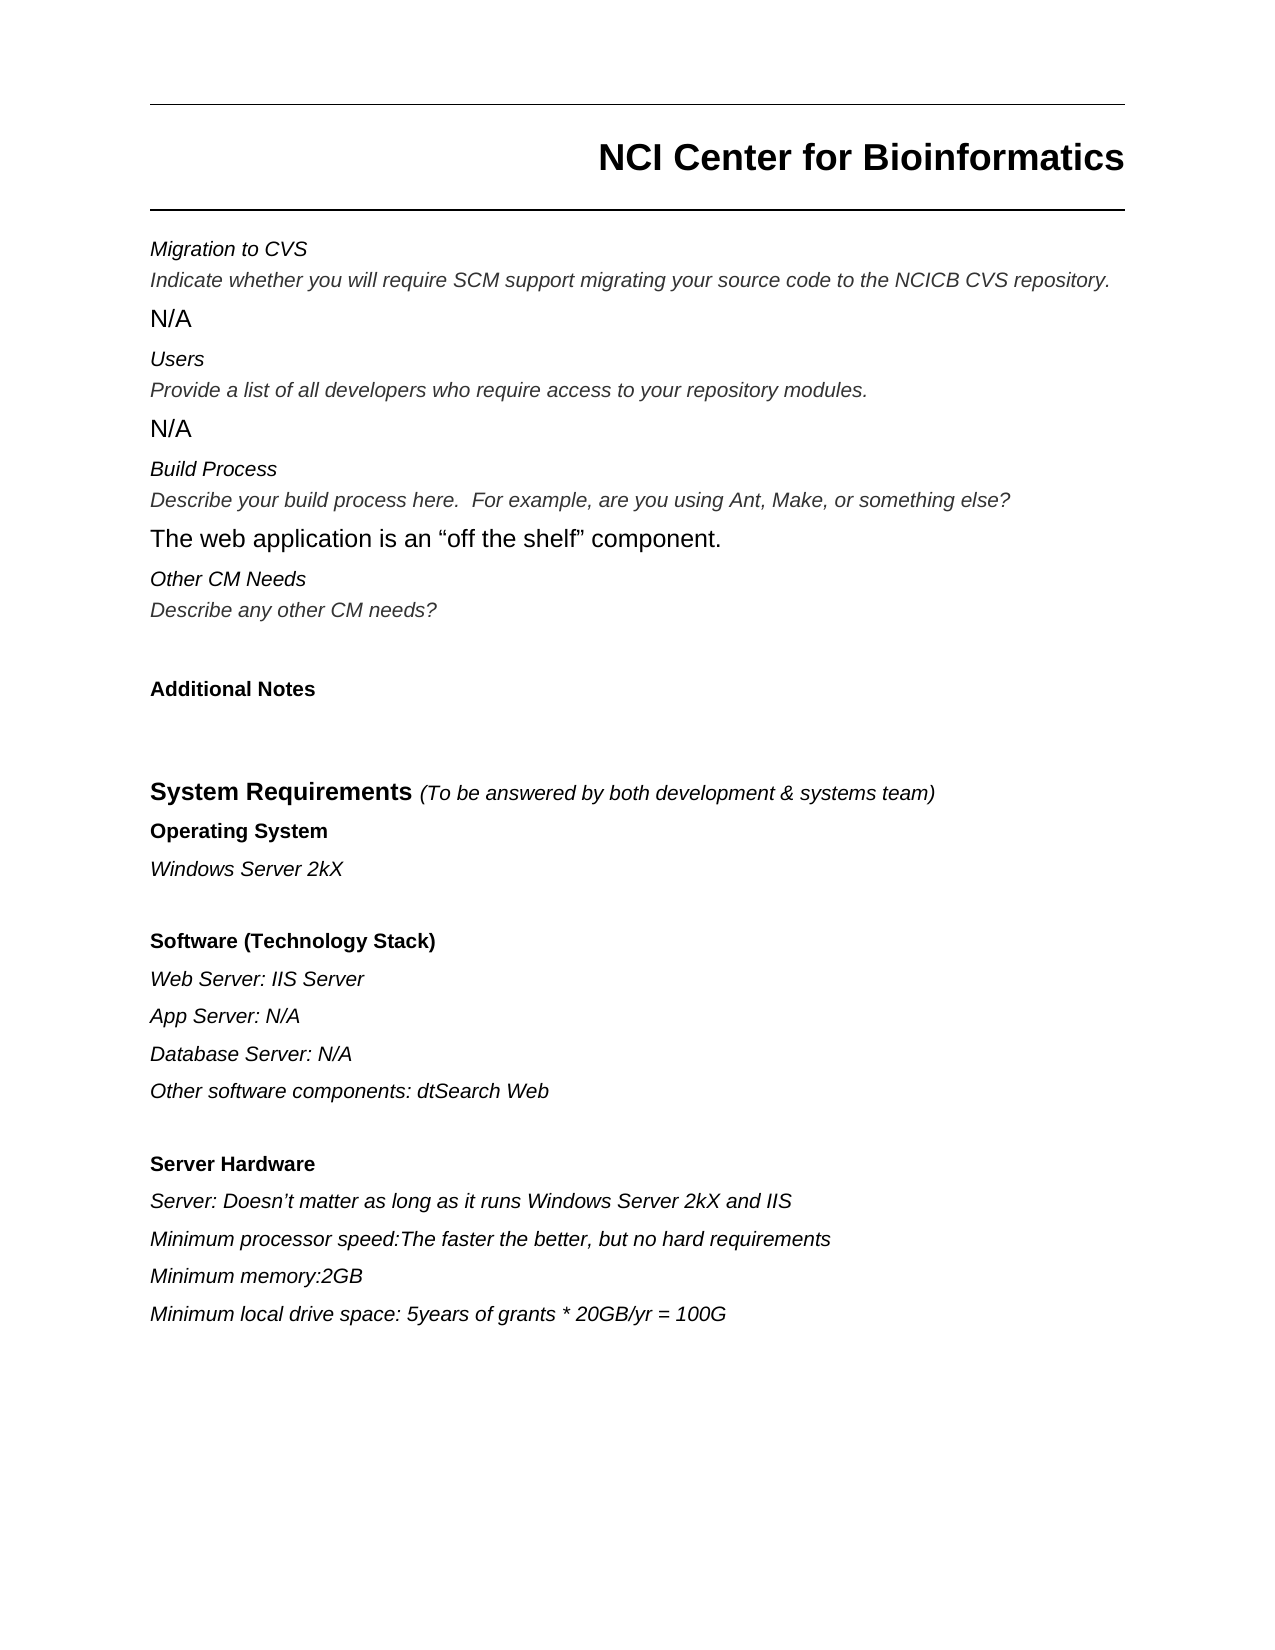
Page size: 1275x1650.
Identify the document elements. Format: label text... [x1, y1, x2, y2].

text N/A [150, 304, 1125, 333]
subtitle Software (Technology Stack) [150, 928, 1125, 953]
subtitle Web Server: IIS Server [150, 966, 1125, 991]
subtitle Database Server: N/A [150, 1041, 1125, 1066]
text Describe your build process here. For example, are you using Ant, Make, or something else? [150, 487, 1125, 512]
text The web application is an “off the shelf” component. [150, 524, 1125, 553]
subtitle Migration to CVS [150, 236, 1125, 261]
subtitle Server Hardware [150, 1151, 1125, 1176]
subtitle Additional Notes [150, 676, 1125, 701]
text Indicate whether you will require SCM support migrating your source code to the NCICB CVS repository. [150, 267, 1125, 292]
subtitle Minimum local drive space: 5years of grants * 20GB/yr = 100G [150, 1301, 1125, 1326]
subtitle Minimum memory:2GB [150, 1263, 1125, 1288]
subtitle Users [150, 346, 1125, 371]
subtitle App Server: N/A [150, 1003, 1125, 1028]
subtitle Other software components: dtSearch Web [150, 1078, 1125, 1103]
subtitle Minimum processor speed:The faster the better, but no hard requirements [150, 1226, 1125, 1251]
subtitle Build Process [150, 456, 1125, 481]
text Describe any other CM needs? [150, 597, 1125, 622]
subtitle Windows Server 2kX [150, 856, 1125, 881]
subtitle Server: Doesn’t matter as long as it runs Windows Server 2kX and IIS [150, 1188, 1125, 1213]
subtitle Operating System [150, 818, 1125, 843]
subtitle Other CM Needs [150, 566, 1125, 591]
text Provide a list of all developers who require access to your repository modules. [150, 377, 1125, 402]
subtitle System Requirements (To be answered by both development & systems team) [150, 777, 1125, 806]
text N/A [150, 414, 1125, 443]
